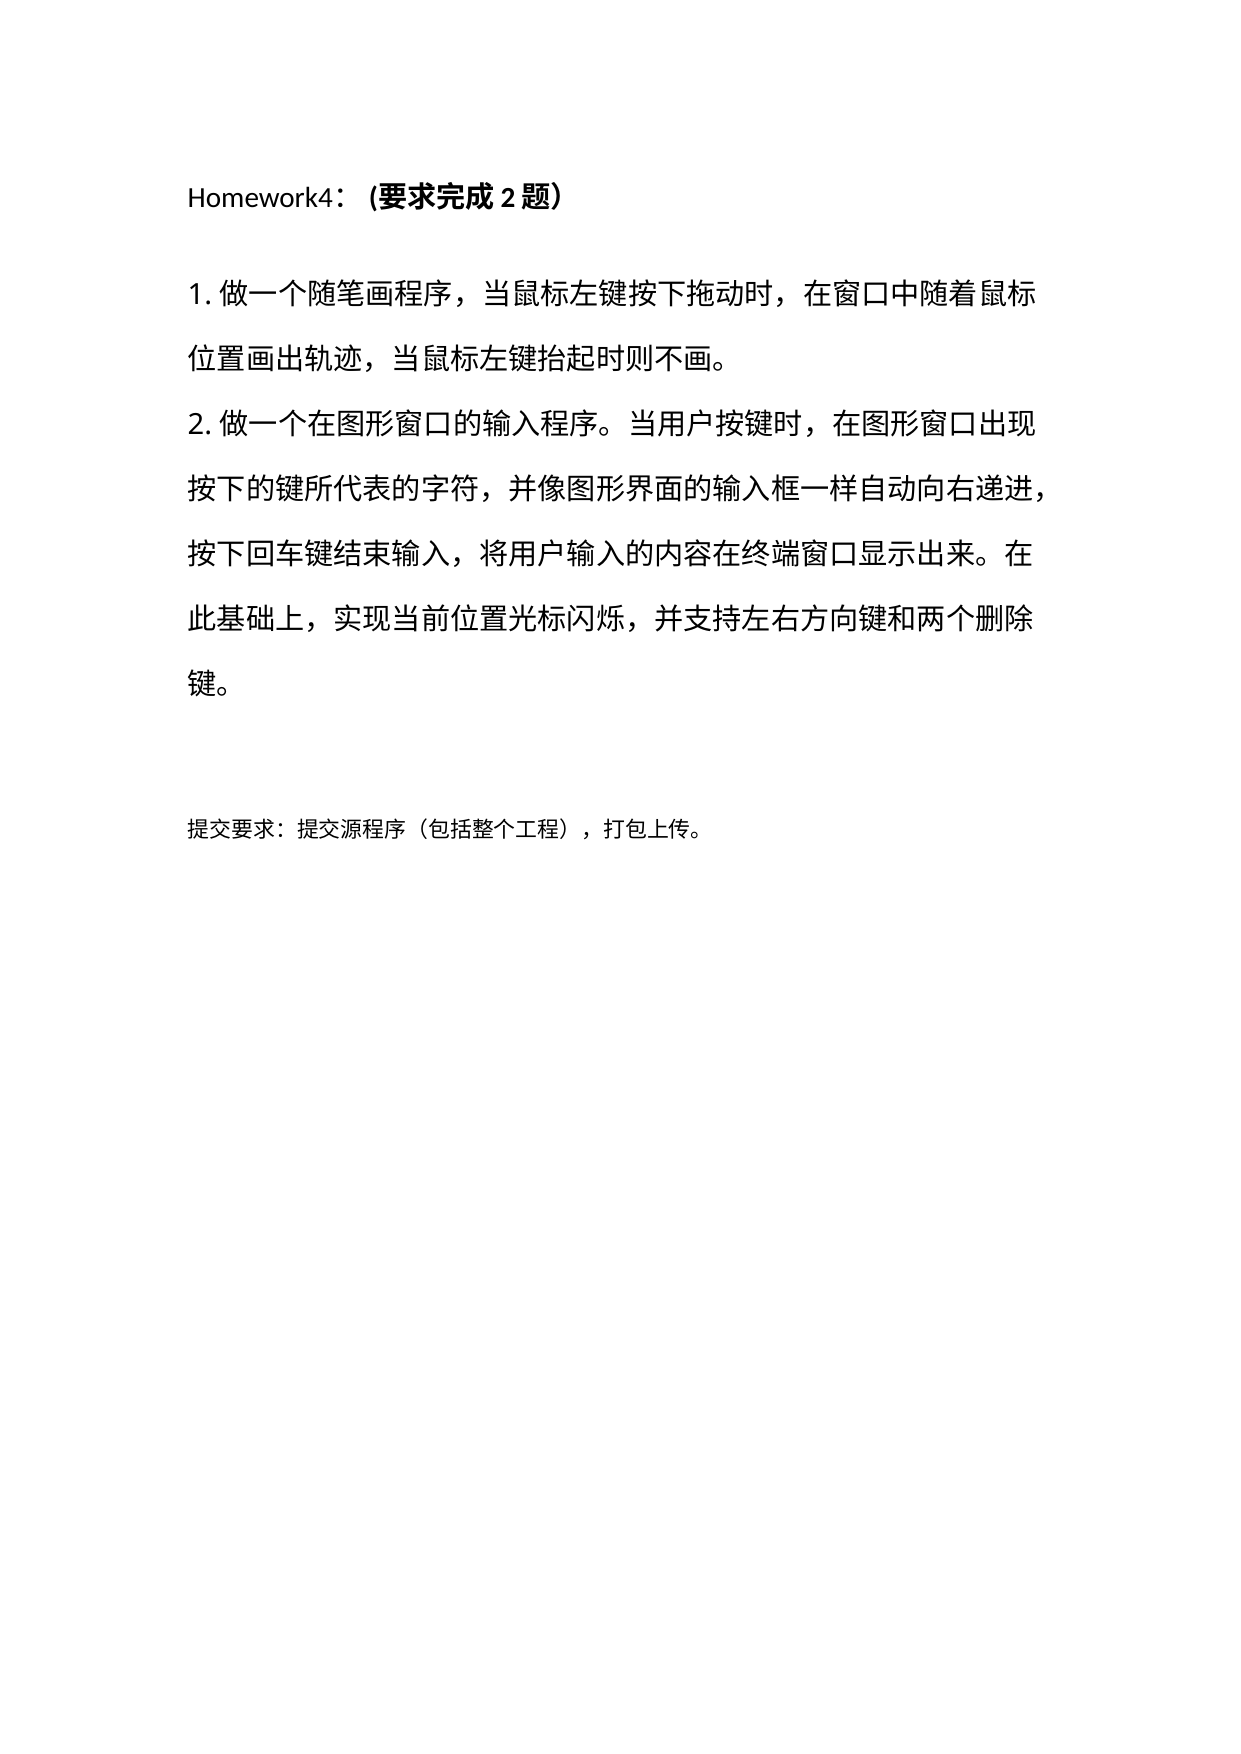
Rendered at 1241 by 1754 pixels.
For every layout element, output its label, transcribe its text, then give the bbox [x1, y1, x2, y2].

text Homework4： (要求完成2题） [187, 162, 1053, 227]
text 提交要求：提交源程序（包括整个工程），打包上传。 [187, 812, 1053, 844]
text 2. 做一个在图形窗口的输入程序。当用户按键时，在图形窗口出现按下的键所代表的字符，并像图形界面的输入框一样自动向右递进，按下回车键结束输入，将用户输入的内容在终端窗口显示出来。在此基础上，实现当前位置光标闪烁，并支持左右方向键和两个删除键。 [187, 389, 1053, 714]
text 1. 做一个随笔画程序，当鼠标左键按下拖动时，在窗口中随着鼠标位置画出轨迹，当鼠标左键抬起时则不画。 [187, 259, 1053, 389]
